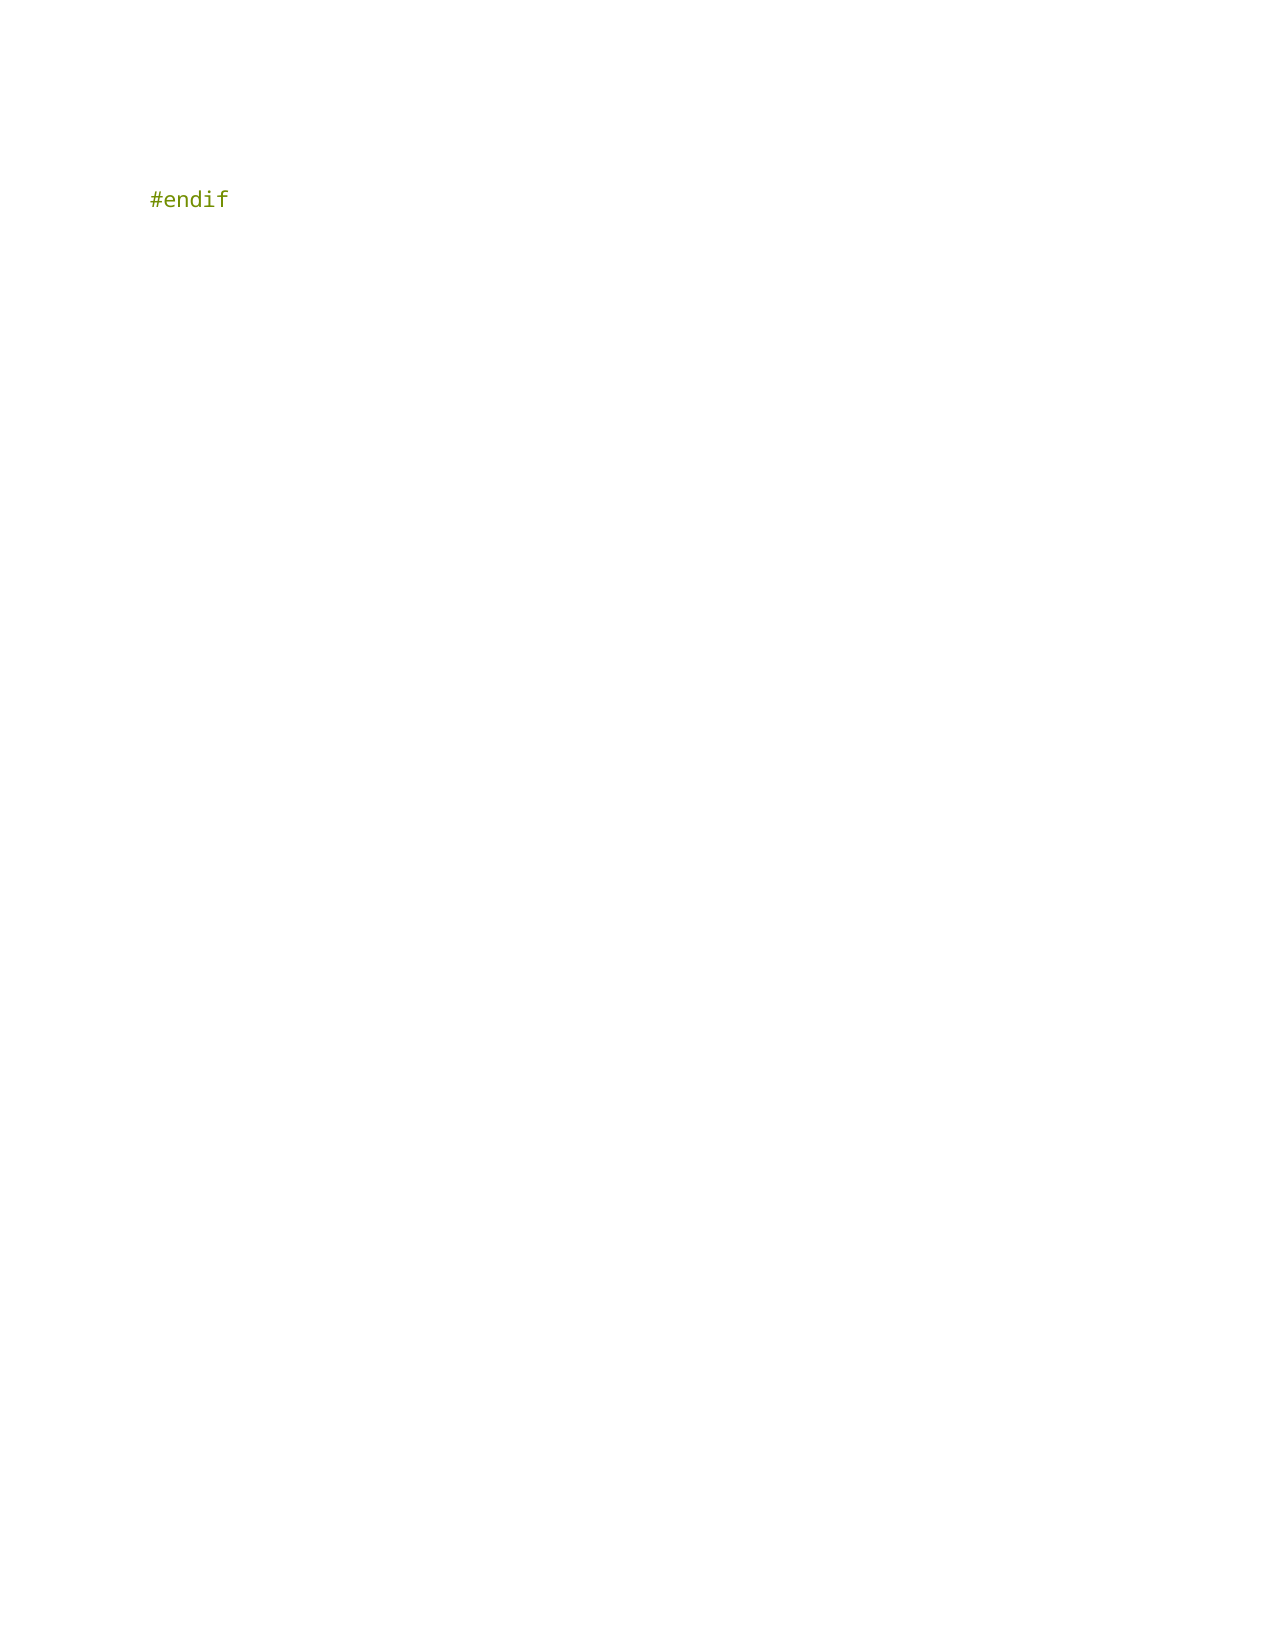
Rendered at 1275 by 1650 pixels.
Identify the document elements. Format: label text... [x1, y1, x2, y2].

text #endif [150, 184, 1125, 214]
